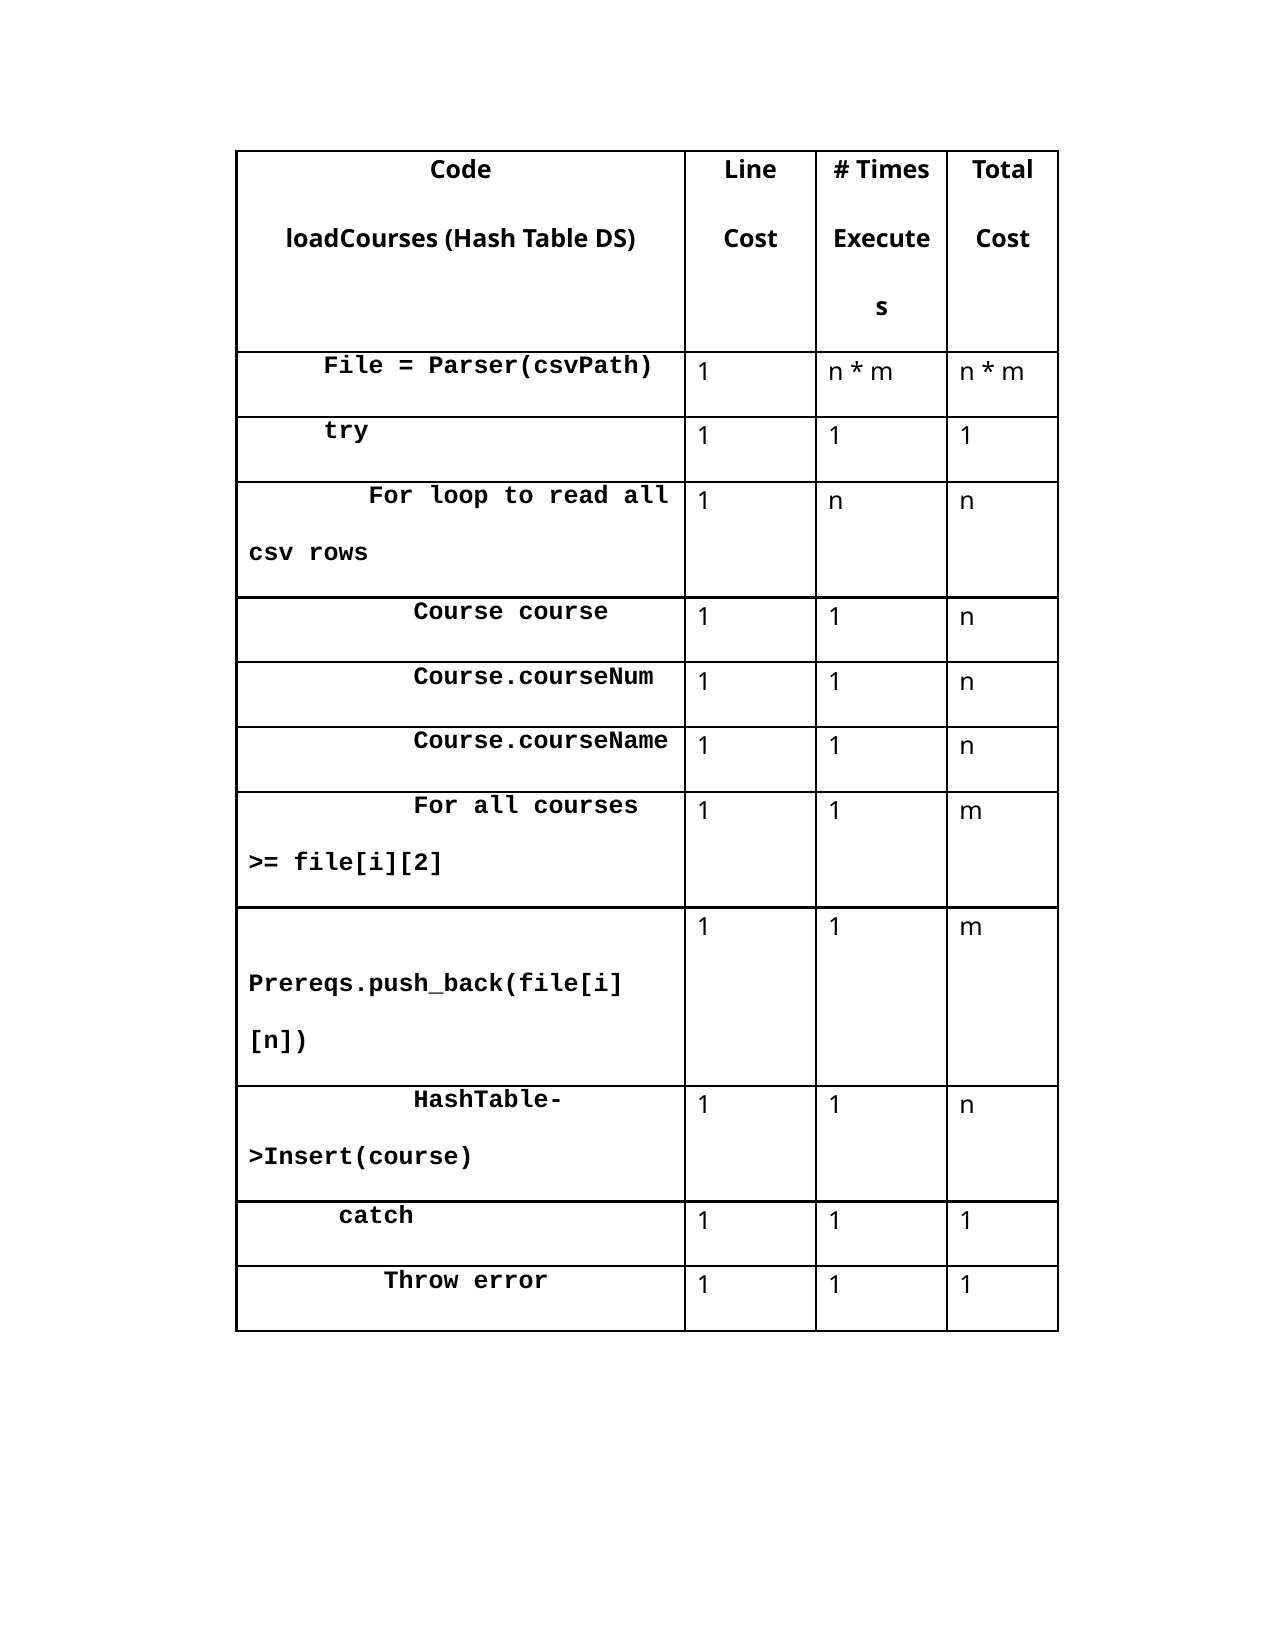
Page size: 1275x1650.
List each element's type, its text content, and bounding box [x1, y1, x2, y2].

table_cell n [817, 483, 946, 596]
table_cell 1 [817, 909, 946, 1084]
table_cell Course.courseNum [238, 663, 684, 726]
table_cell n [948, 483, 1057, 596]
table_header Code loadCourses (Hash Table DS) [238, 152, 684, 351]
table_cell For all courses >= file[i][2] [238, 793, 684, 906]
table_cell 1 [817, 793, 946, 906]
table_cell 1 [686, 1267, 815, 1330]
table_cell 1 [686, 599, 815, 661]
table_cell 1 [686, 663, 815, 726]
table_header # Times Executes [817, 152, 946, 351]
table_cell HashTable->Insert(course) [238, 1087, 684, 1200]
table_cell 1 [817, 1267, 946, 1330]
table_cell m [948, 909, 1057, 1084]
table_cell n [948, 663, 1057, 726]
table_cell 1 [817, 728, 946, 791]
table_cell 1 [686, 353, 815, 416]
table_cell n * m [948, 353, 1057, 416]
table_cell 1 [817, 418, 946, 481]
table_cell 1 [686, 793, 815, 906]
table_cell 1 [686, 418, 815, 481]
table_cell 1 [948, 1267, 1057, 1330]
table_cell n [948, 1087, 1057, 1200]
table_cell n [948, 599, 1057, 661]
table_cell Course course [238, 599, 684, 661]
table_cell 1 [817, 663, 946, 726]
table_cell 1 [948, 1203, 1057, 1265]
table_cell 1 [817, 1087, 946, 1200]
table_cell n [948, 728, 1057, 791]
table_cell 1 [817, 599, 946, 661]
table_cell Course.courseName [238, 728, 684, 791]
table_cell 1 [686, 728, 815, 791]
table_header Line Cost [686, 152, 815, 351]
table_cell Prereqs.push_back(file[i][n]) [238, 909, 684, 1084]
table_cell 1 [686, 909, 815, 1084]
table_cell 1 [686, 1087, 815, 1200]
table_cell try [238, 418, 684, 481]
table_cell Throw error [238, 1267, 684, 1330]
table_cell n * m [817, 353, 946, 416]
table_cell 1 [948, 418, 1057, 481]
table_cell 1 [817, 1203, 946, 1265]
table_cell m [948, 793, 1057, 906]
table_cell catch [238, 1203, 684, 1265]
table_header Total Cost [948, 152, 1057, 351]
table_cell 1 [686, 1203, 815, 1265]
table_cell 1 [686, 483, 815, 596]
table_cell File = Parser(csvPath) [238, 353, 684, 416]
table_cell For loop to read all csv rows [238, 483, 684, 596]
